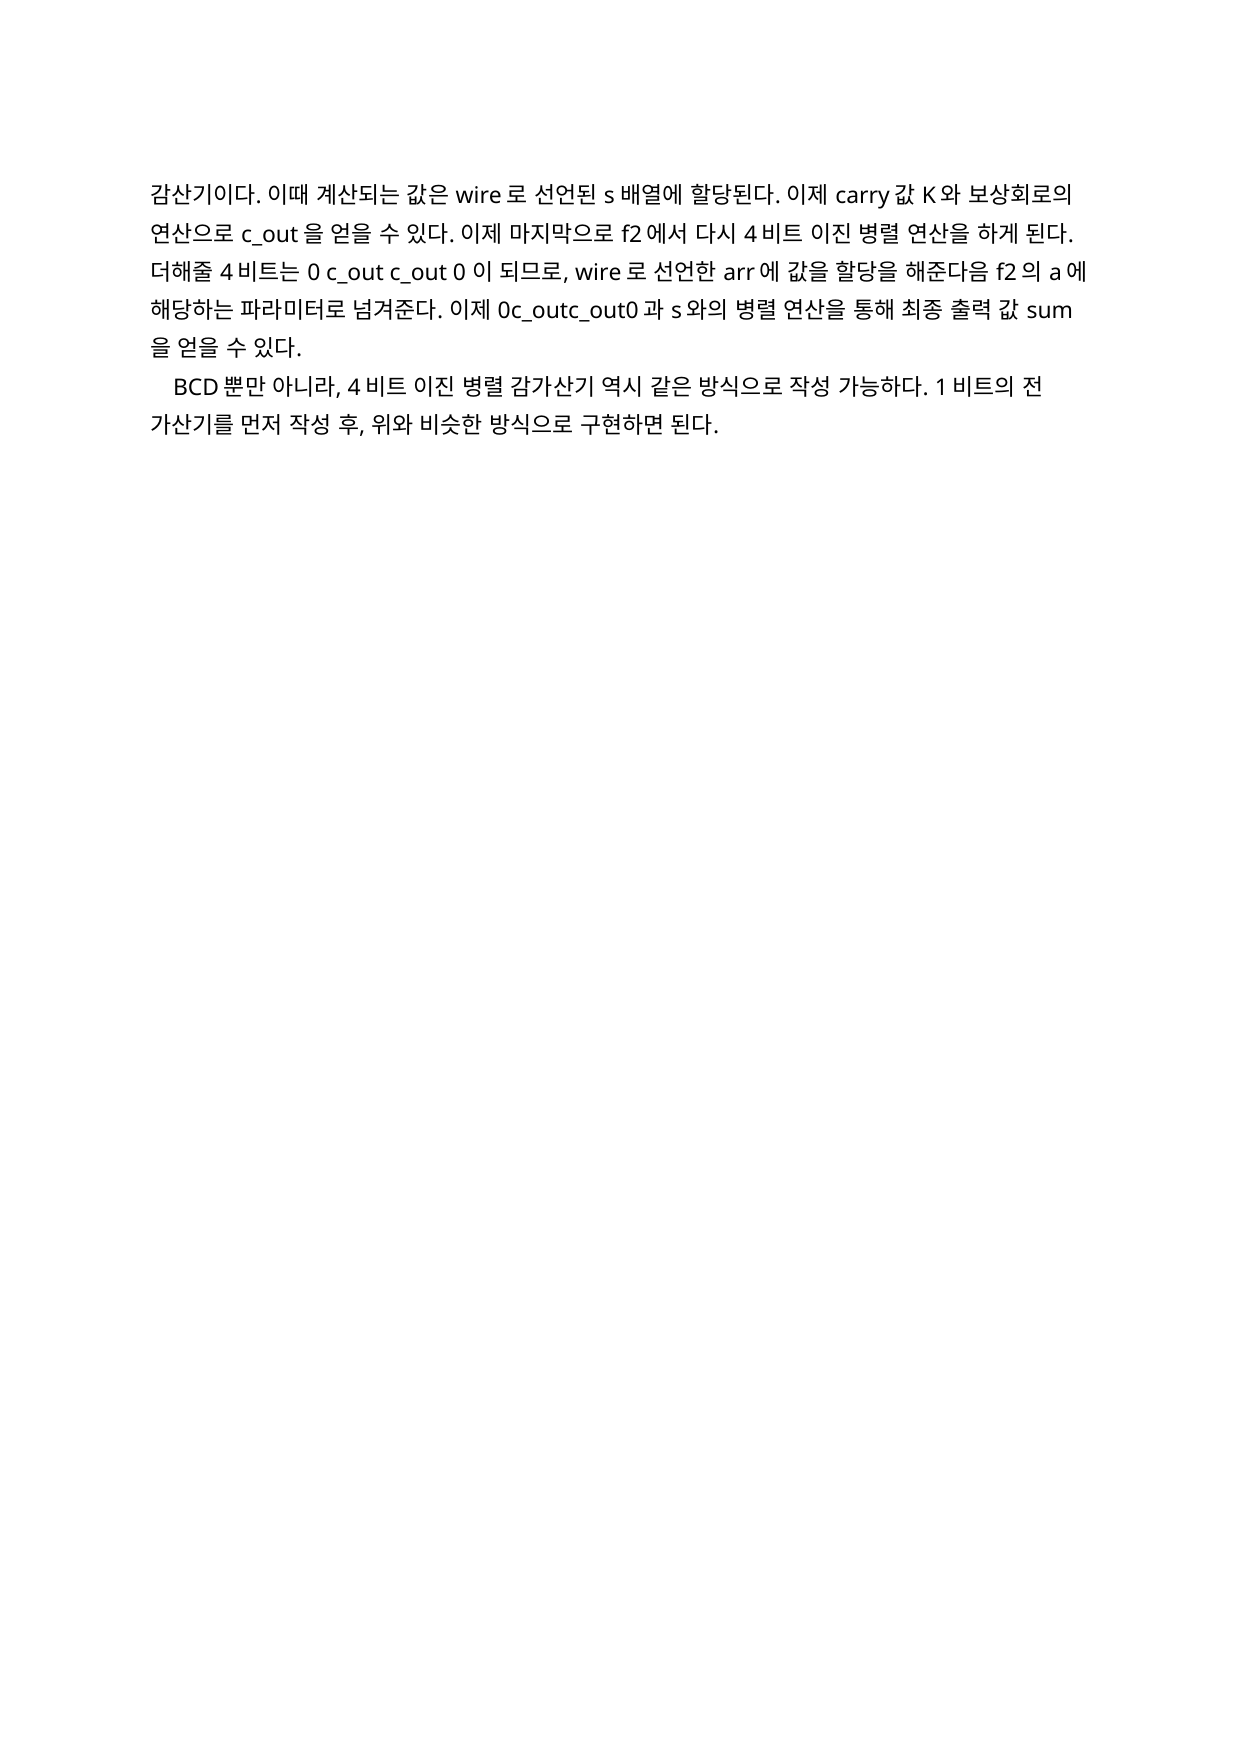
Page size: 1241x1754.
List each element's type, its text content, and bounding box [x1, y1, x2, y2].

text BCD뿐만 아니라, 4비트 이진 병렬 감가산기 역시 같은 방식으로 작성 가능하다. 1비트의 전 가산기를 먼저 작성 후, 위와 비슷한 방식으로 구현하면 된다. [150, 368, 1090, 440]
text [150, 177, 1090, 363]
